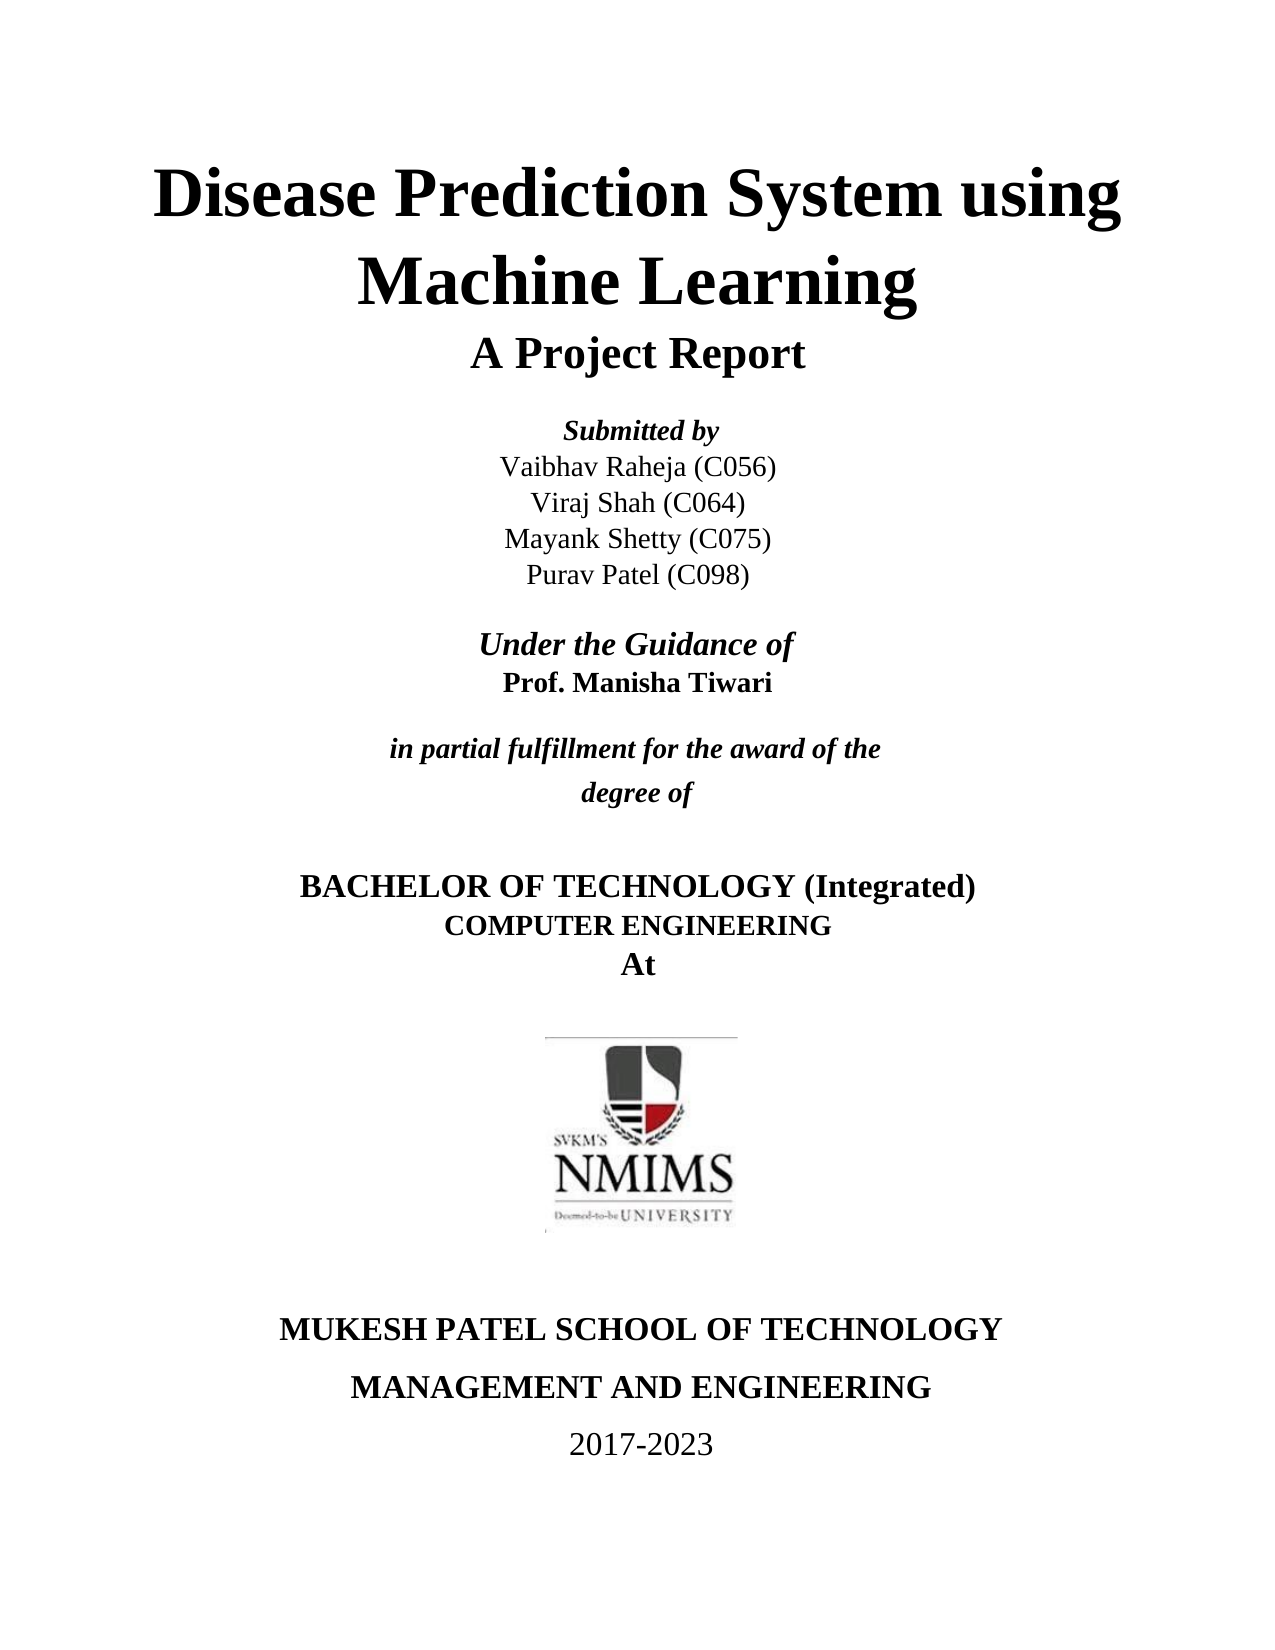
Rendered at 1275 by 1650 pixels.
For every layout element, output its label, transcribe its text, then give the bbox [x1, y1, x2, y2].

subtitle Prof. Manisha Tiwari [151, 665, 1124, 699]
subtitle Purav Patel (C098) [151, 557, 1125, 591]
text MUKESH PATEL SCHOOL OF TECHNOLOGY [157, 1309, 1125, 1348]
subtitle A Project Report [151, 326, 1125, 378]
text 2017-2023 [157, 1424, 1125, 1463]
text MANAGEMENT AND ENGINEERING [157, 1367, 1125, 1405]
picture [545, 1037, 738, 1233]
text in partial fulfillment for the award of the degree of [348, 732, 925, 809]
subtitle COMPUTER ENGINEERING [151, 908, 1124, 942]
subtitle Viraj Shah (C064) [151, 485, 1125, 519]
subtitle Vaibhav Raheja (C056) [151, 449, 1125, 483]
subtitle Submitted by [151, 413, 1125, 446]
subtitle Under the Guidance of [151, 624, 1124, 662]
subtitle Disease Prediction System using Machine Learning [151, 150, 1125, 319]
subtitle BACHELOR OF TECHNOLOGY (Integrated) [151, 867, 1124, 905]
subtitle At [151, 944, 1124, 983]
subtitle Mayank Shetty (C075) [151, 521, 1125, 555]
